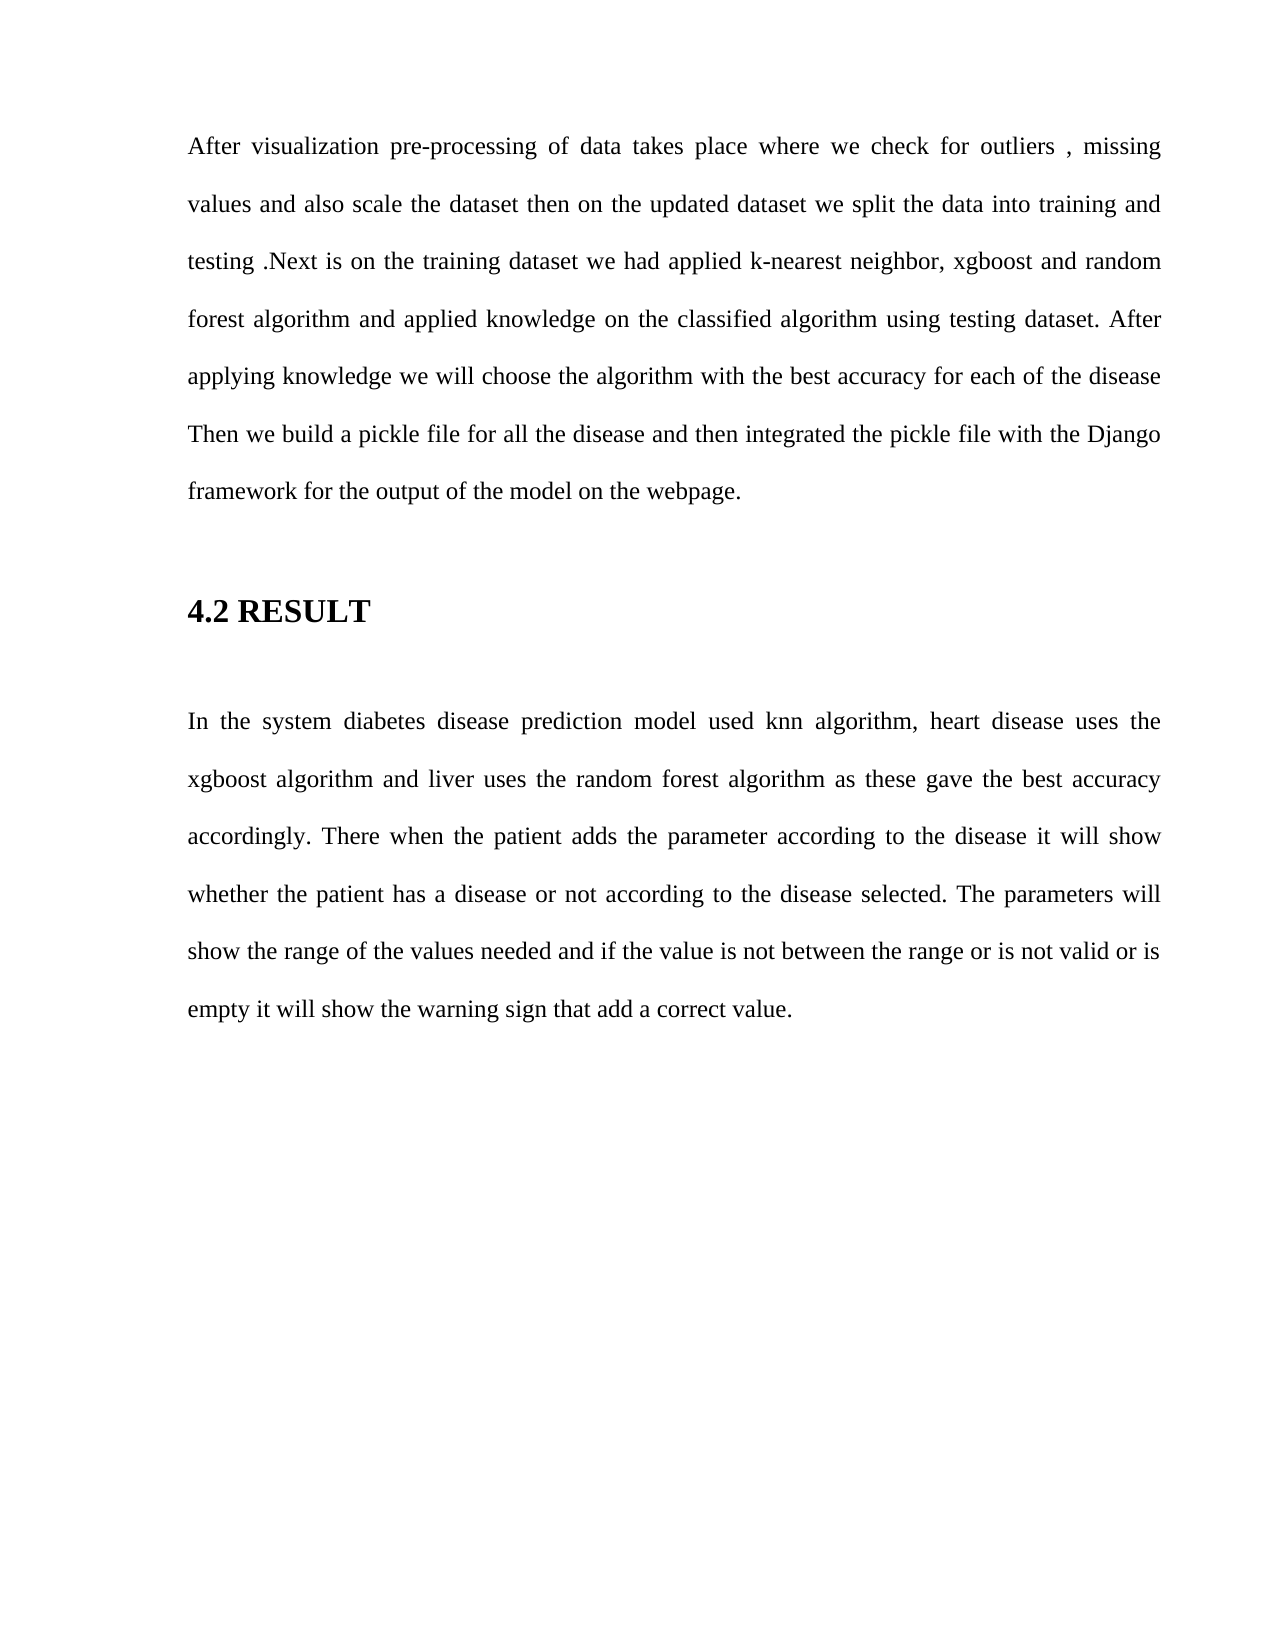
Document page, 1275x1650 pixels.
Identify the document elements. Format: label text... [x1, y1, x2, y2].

text In the system diabetes disease prediction model used knn algorithm, heart disease uses the xgboost algorithm and liver uses the random forest algorithm as these gave the best accuracy accordingly. There when the patient adds the parameter according to the disease it will show whether the patient has a disease or not according to the disease selected. The parameters will show the range of the values needed and if the value is not between the range or is not valid or is empty it will show the warning sign that add a correct value. [187, 706, 1162, 1022]
text After visualization pre-processing of data takes place where we check for outliers , missing values and also scale the dataset then on the updated dataset we split the data into training and testing .Next is on the training dataset we had applied k-nearest neighbor, xgboost and random forest algorithm and applied knowledge on the classified algorithm using testing dataset. After applying knowledge we will choose the algorithm with the best accuracy for each of the disease Then we build a pickle file for all the disease and then integrated the pickle file with the Django framework for the output of the model on the webpage. [187, 131, 1162, 505]
text 4.2 RESULT [187, 591, 1162, 629]
